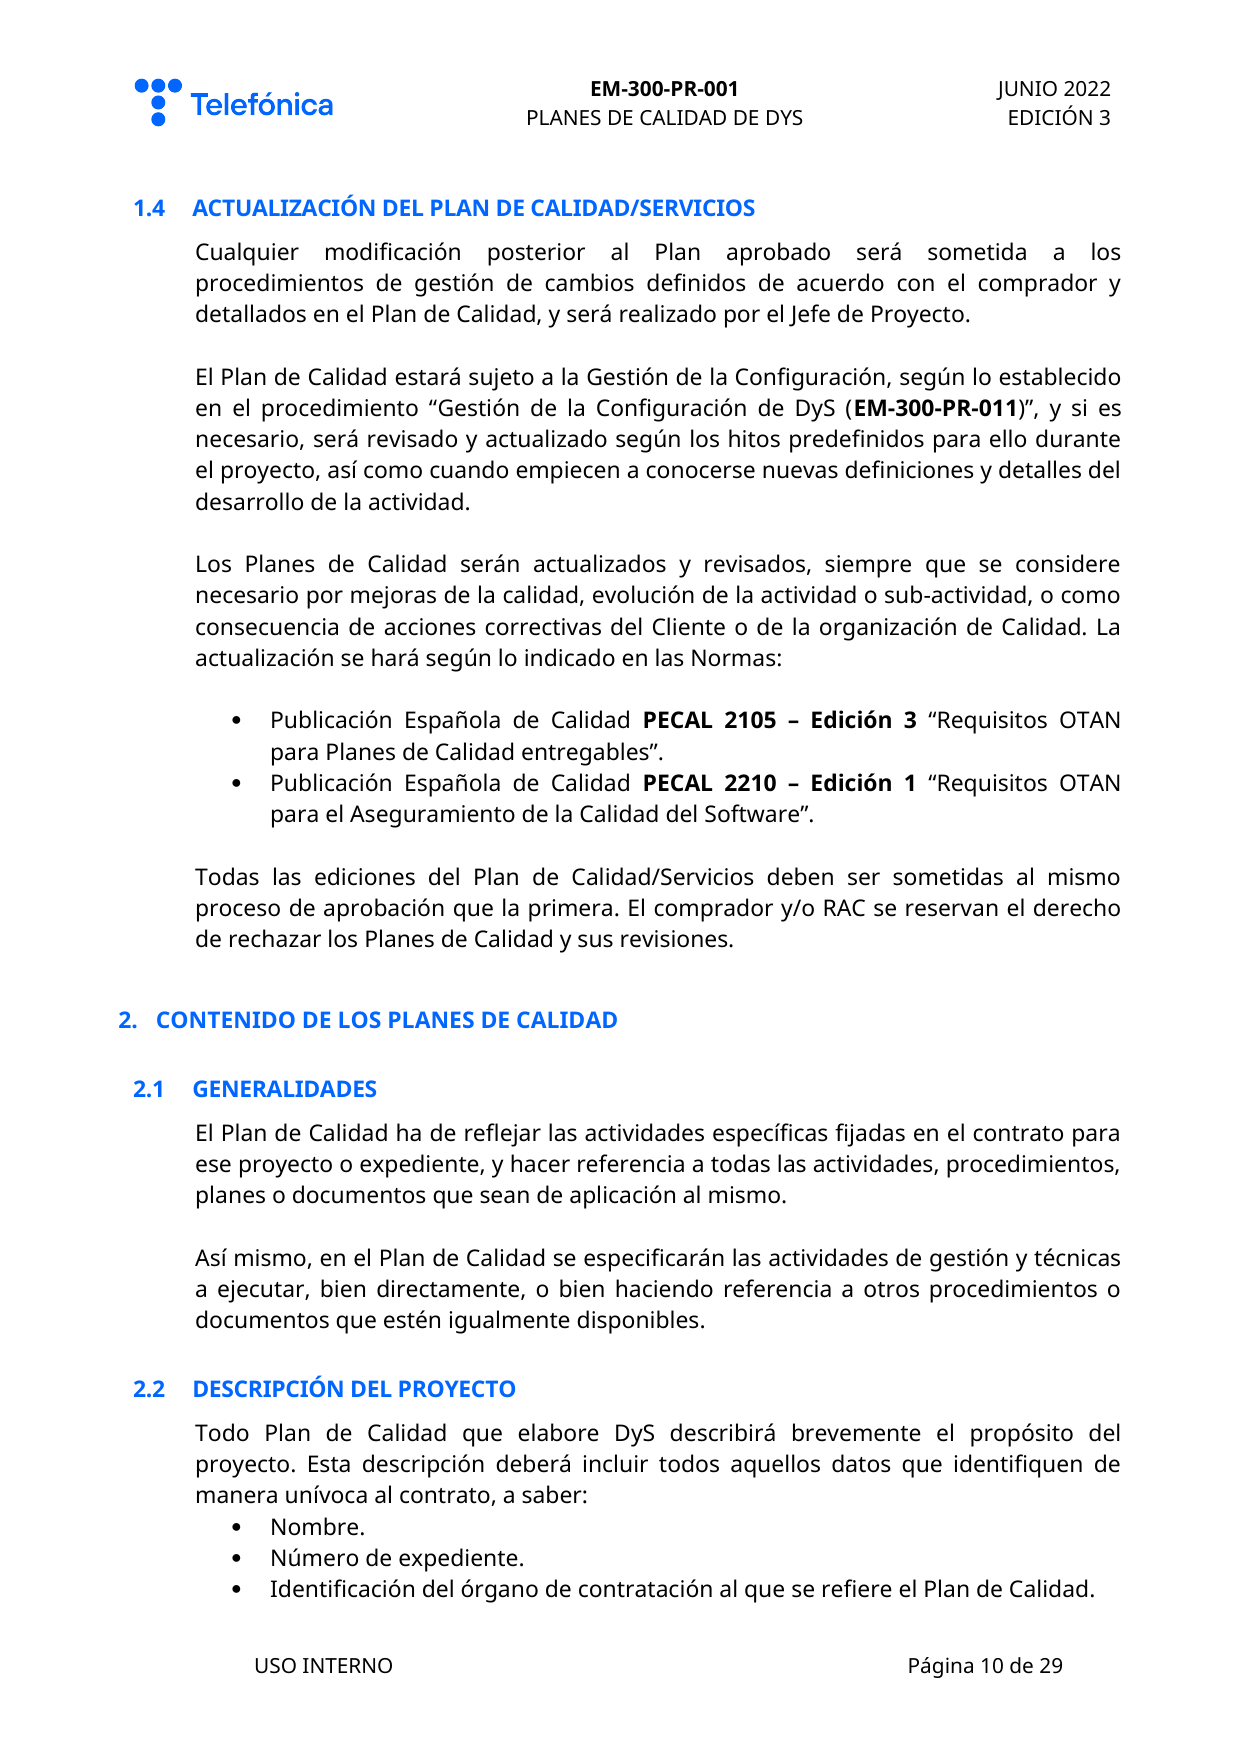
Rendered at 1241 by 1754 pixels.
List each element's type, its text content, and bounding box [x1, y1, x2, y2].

picture [129, 73, 338, 133]
text El Plan de Calidad ha de reflejar las actividades específicas fijadas en el contrato para ese proyecto o expediente, y hacer referencia a todas las actividades, procedimientos, planes o documentos que sean de aplicación al mismo. [195, 1117, 1122, 1211]
subtitle Descripción del proyecto [133, 1373, 1122, 1404]
text Cualquier modificación posterior al Plan aprobado será sometida a los procedimientos de gestión de cambios definidos de acuerdo con el comprador y detallados en el Plan de Calidad, y será realizado por el Jefe de Proyecto. [195, 236, 1122, 329]
subtitle Actualización del Plan de Calidad/Servicios [133, 192, 1122, 223]
text Así mismo, en el Plan de Calidad se especificarán las actividades de gestión y técnicas a ejecutar, bien directamente, o bien haciendo referencia a otros procedimientos o documentos que estén igualmente disponibles. [195, 1242, 1122, 1336]
text Los Planes de Calidad serán actualizados y revisados, siempre que se considere necesario por mejoras de la calidad, evolución de la actividad o sub-actividad, o como consecuencia de acciones correctivas del Cliente o de la organización de Calidad. La actualización se hará según lo indicado en las Normas: [195, 548, 1122, 673]
text Todo Plan de Calidad que elabore DyS describirá brevemente el propósito del proyecto. Esta descripción deberá incluir todos aquellos datos que identifiquen de manera unívoca al contrato, a saber: [195, 1417, 1122, 1511]
text El Plan de Calidad estará sujeto a la Gestión de la Configuración, según lo establecido en el procedimiento “Gestión de la Configuración de DyS (EM-300-PR-011)”, y si es necesario, será revisado y actualizado según los hitos predefinidos para ello durante el proyecto, así como cuando empiecen a conocerse nuevas definiciones y detalles del desarrollo de la actividad. [195, 361, 1122, 517]
list Publicación Española de Calidad PECAL 2210 – Edición 1 “Requisitos OTAN para el Aseguramiento de la Calidad del Software”. [232, 767, 1122, 829]
list Nombre. [232, 1511, 1122, 1542]
text Todas las ediciones del Plan de Calidad/Servicios deben ser sometidas al mismo proceso de aprobación que la primera. El comprador y/o RAC se reservan el derecho de rechazar los Planes de Calidad y sus revisiones. [195, 861, 1122, 954]
list Publicación Española de Calidad PECAL 2105 – Edición 3 “Requisitos OTAN para Planes de Calidad entregables”. [232, 704, 1122, 767]
list Identificación del órgano de contratación al que se refiere el Plan de Calidad. [232, 1573, 1122, 1604]
subtitle Contenido de los planes de calidad [118, 1004, 1122, 1036]
list Número de expediente. [232, 1542, 1122, 1573]
subtitle Generalidades [133, 1073, 1122, 1104]
